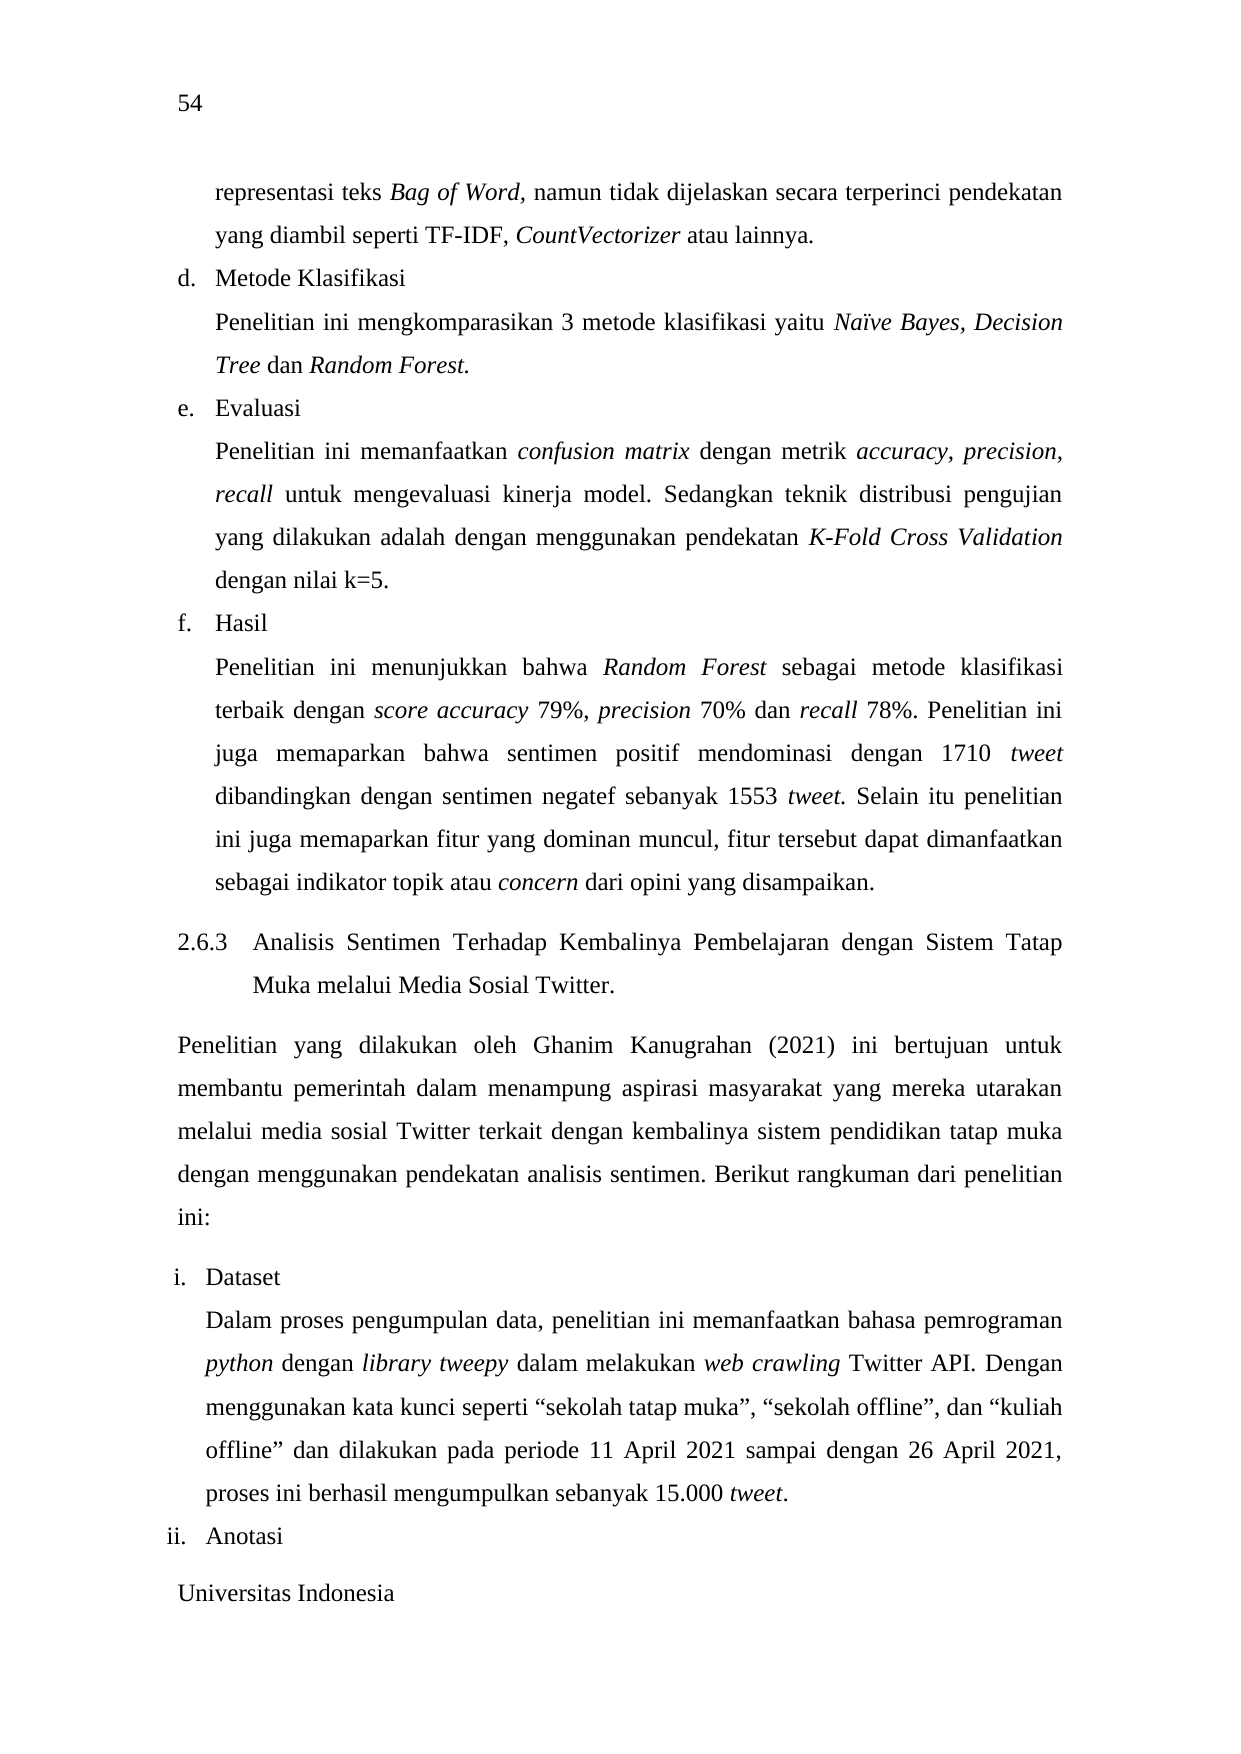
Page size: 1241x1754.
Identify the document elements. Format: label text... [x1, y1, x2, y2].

list Dalam proses pengumpulan data, penelitian ini memanfaatkan bahasa pemrograman python dengan library tweepy dalam melakukan web crawling Twitter API. Dengan menggunakan kata kunci seperti “sekolah tatap muka”, “sekolah offline”, dan “kuliah offline” dan dilakukan pada periode 11 April 2021 sampai dengan 26 April 2021, proses ini berhasil mengumpulkan sebanyak 15.000 tweet. [205, 1305, 1063, 1507]
subtitle Analisis Sentimen Terhadap Kembalinya Pembelajaran dengan Sistem Tatap Muka melalui Media Sosial Twitter. [177, 927, 1063, 999]
list Penelitian ini memanfaatkan confusion matrix dengan metrik accuracy, precision, recall untuk mengevaluasi kinerja model. Sedangkan teknik distribusi pengujian yang dilakukan adalah dengan menggunakan pendekatan K-Fold Cross Validation dengan nilai k=5. [215, 436, 1063, 594]
list Penelitian ini menunjukkan bahwa Random Forest sebagai metode klasifikasi terbaik dengan score accuracy 79%, precision 70% dan recall 78%. Penelitian ini juga memaparkan bahwa sentimen positif mendominasi dengan 1710 tweet dibandingkan dengan sentimen negatef sebanyak 1553 tweet. Selain itu penelitian ini juga memaparkan fitur yang dominan muncul, fitur tersebut dapat dimanfaatkan sebagai indikator topik atau concern dari opini yang disampaikan. [215, 652, 1063, 896]
list Metode Klasifikasi [177, 263, 1063, 292]
list Penelitian ini mengkomparasikan 3 metode klasifikasi yaitu Naïve Bayes, Decision Tree dan Random Forest. [215, 307, 1063, 378]
list Hasil [177, 608, 1063, 637]
list Evaluasi [177, 393, 1063, 422]
text Penelitian yang dilakukan oleh Ghanim Kanugrahan (2021) ini bertujuan untuk membantu pemerintah dalam menampung aspirasi masyarakat yang mereka utarakan melalui media sosial Twitter terkait dengan kembalinya sistem pendidikan tatap muka dengan menggunakan pendekatan analisis sentimen. Berikut rangkuman dari penelitian ini: [177, 1030, 1063, 1231]
list Anotasi [187, 1521, 1063, 1550]
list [215, 177, 1063, 249]
list Dataset [187, 1262, 1063, 1291]
